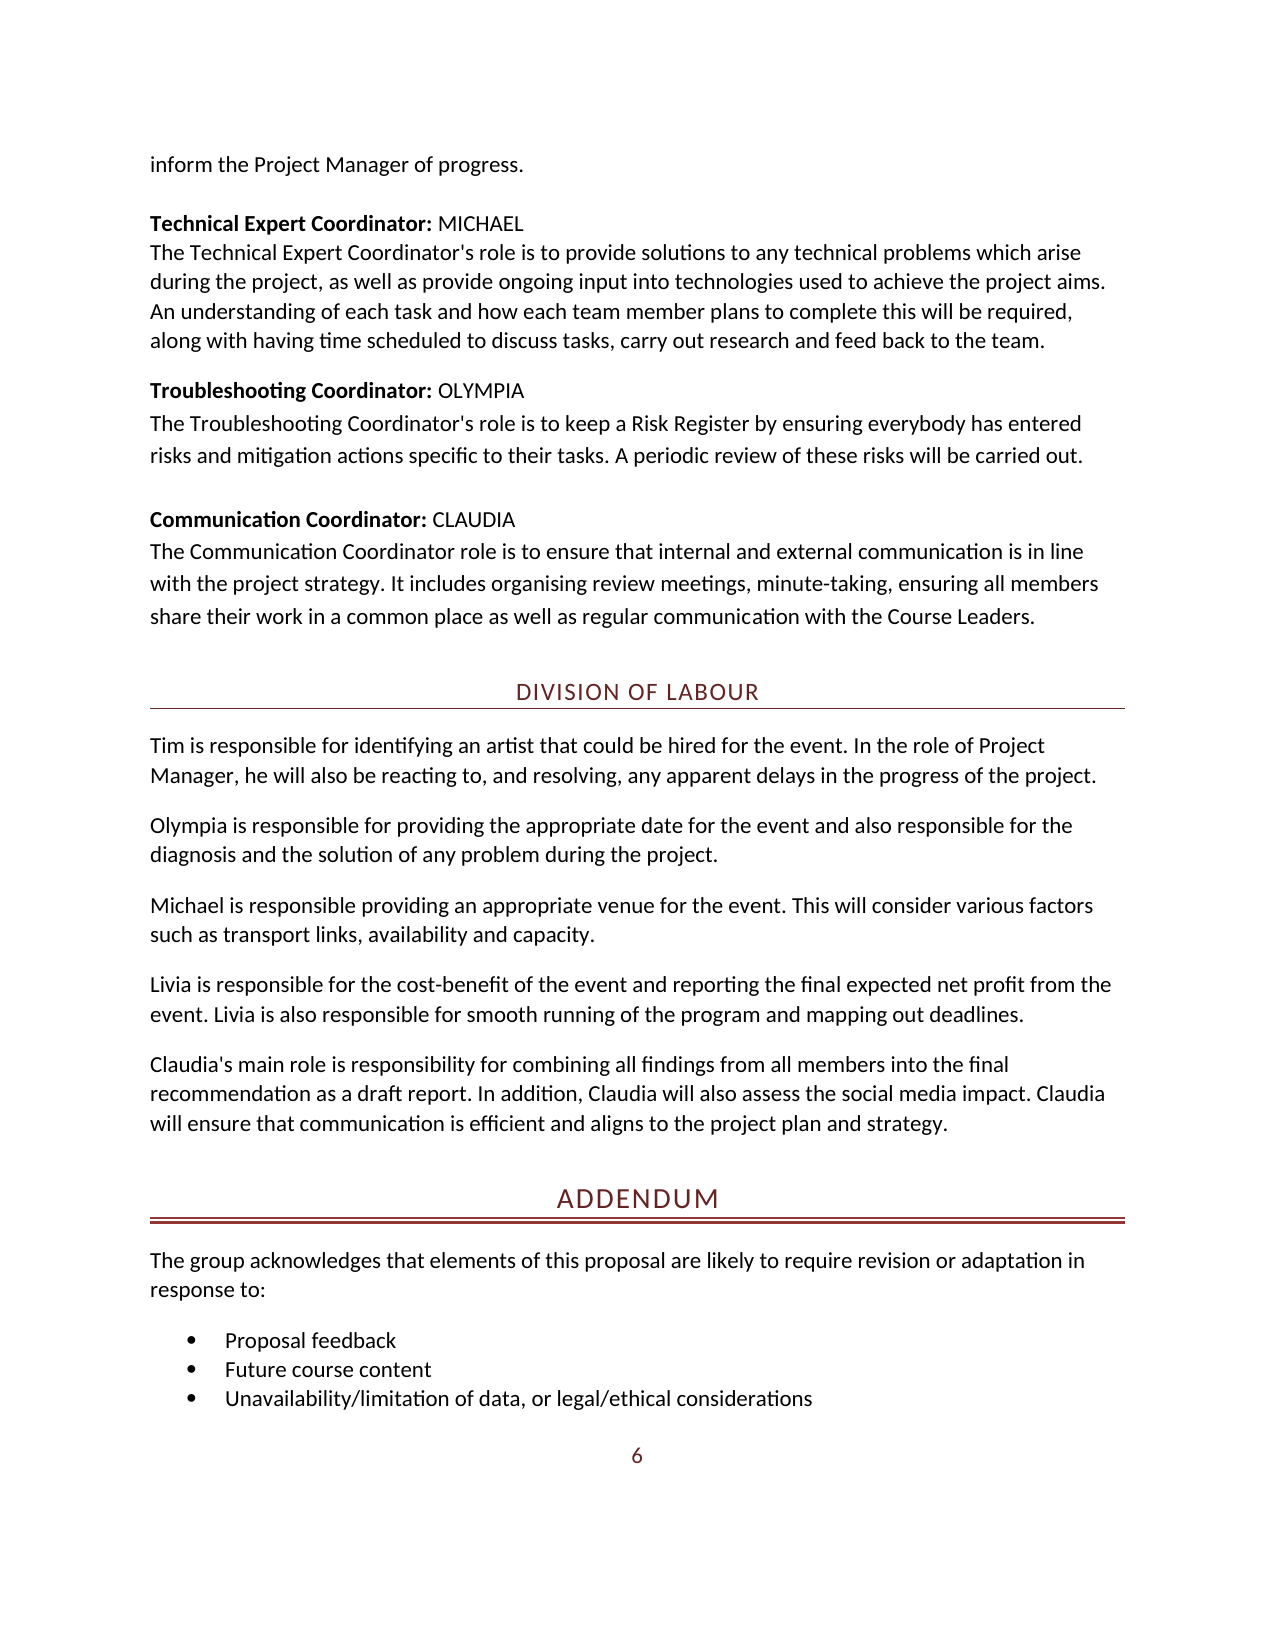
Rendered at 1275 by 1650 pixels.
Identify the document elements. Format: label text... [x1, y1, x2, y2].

text Troubleshooting Coordinator: OLYMPIA The Troubleshooting Coordinator's role is to keep a Risk Register by ensuring everybody has entered risks and mitigation actions specific to their tasks. A periodic review of these risks will be carried out. Communication Coordinator: CLAUDIA The Communication Coordinator role is to ensure that internal and external communication is in line with the project strategy. It includes organising review meetings, minute-taking, ensuring all members share their work in a common place as well as regular communication with the Course Leaders. [150, 376, 1125, 630]
subtitle Division of Labour [150, 676, 1125, 708]
list Future course content [187, 1355, 1125, 1383]
list Proposal feedback [187, 1326, 1125, 1354]
text Claudia's main role is responsibility for combining all findings from all members into the final recommendation as a draft report. In addition, Claudia will also assess the social media impact. Claudia will ensure that communication is efficient and aligns to the project plan and strategy. [150, 1050, 1125, 1137]
text Olympia is responsible for providing the appropriate date for the event and also responsible for the diagnosis and the solution of any problem during the project. [150, 811, 1125, 868]
text The group acknowledges that elements of this proposal are likely to require revision or adaptation in response to: [150, 1246, 1125, 1304]
list Unavailability/limitation of data, or legal/ethical considerations [187, 1384, 1125, 1413]
text Livia is responsible for the cost-benefit of the event and reporting the final expected net profit from the event. Livia is also responsible for smooth running of the program and mapping out deadlines. [150, 970, 1125, 1028]
text Tim is responsible for identifying an artist that could be hired for the event. In the role of Project Manager, he will also be reacting to, and resolving, any apparent delays in the progress of the project. [150, 732, 1125, 789]
text Michael is responsible providing an appropriate venue for the event. This will consider various factors such as transport links, availability and capacity. [150, 891, 1125, 948]
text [150, 150, 1125, 354]
subtitle Addendum [150, 1180, 1125, 1217]
